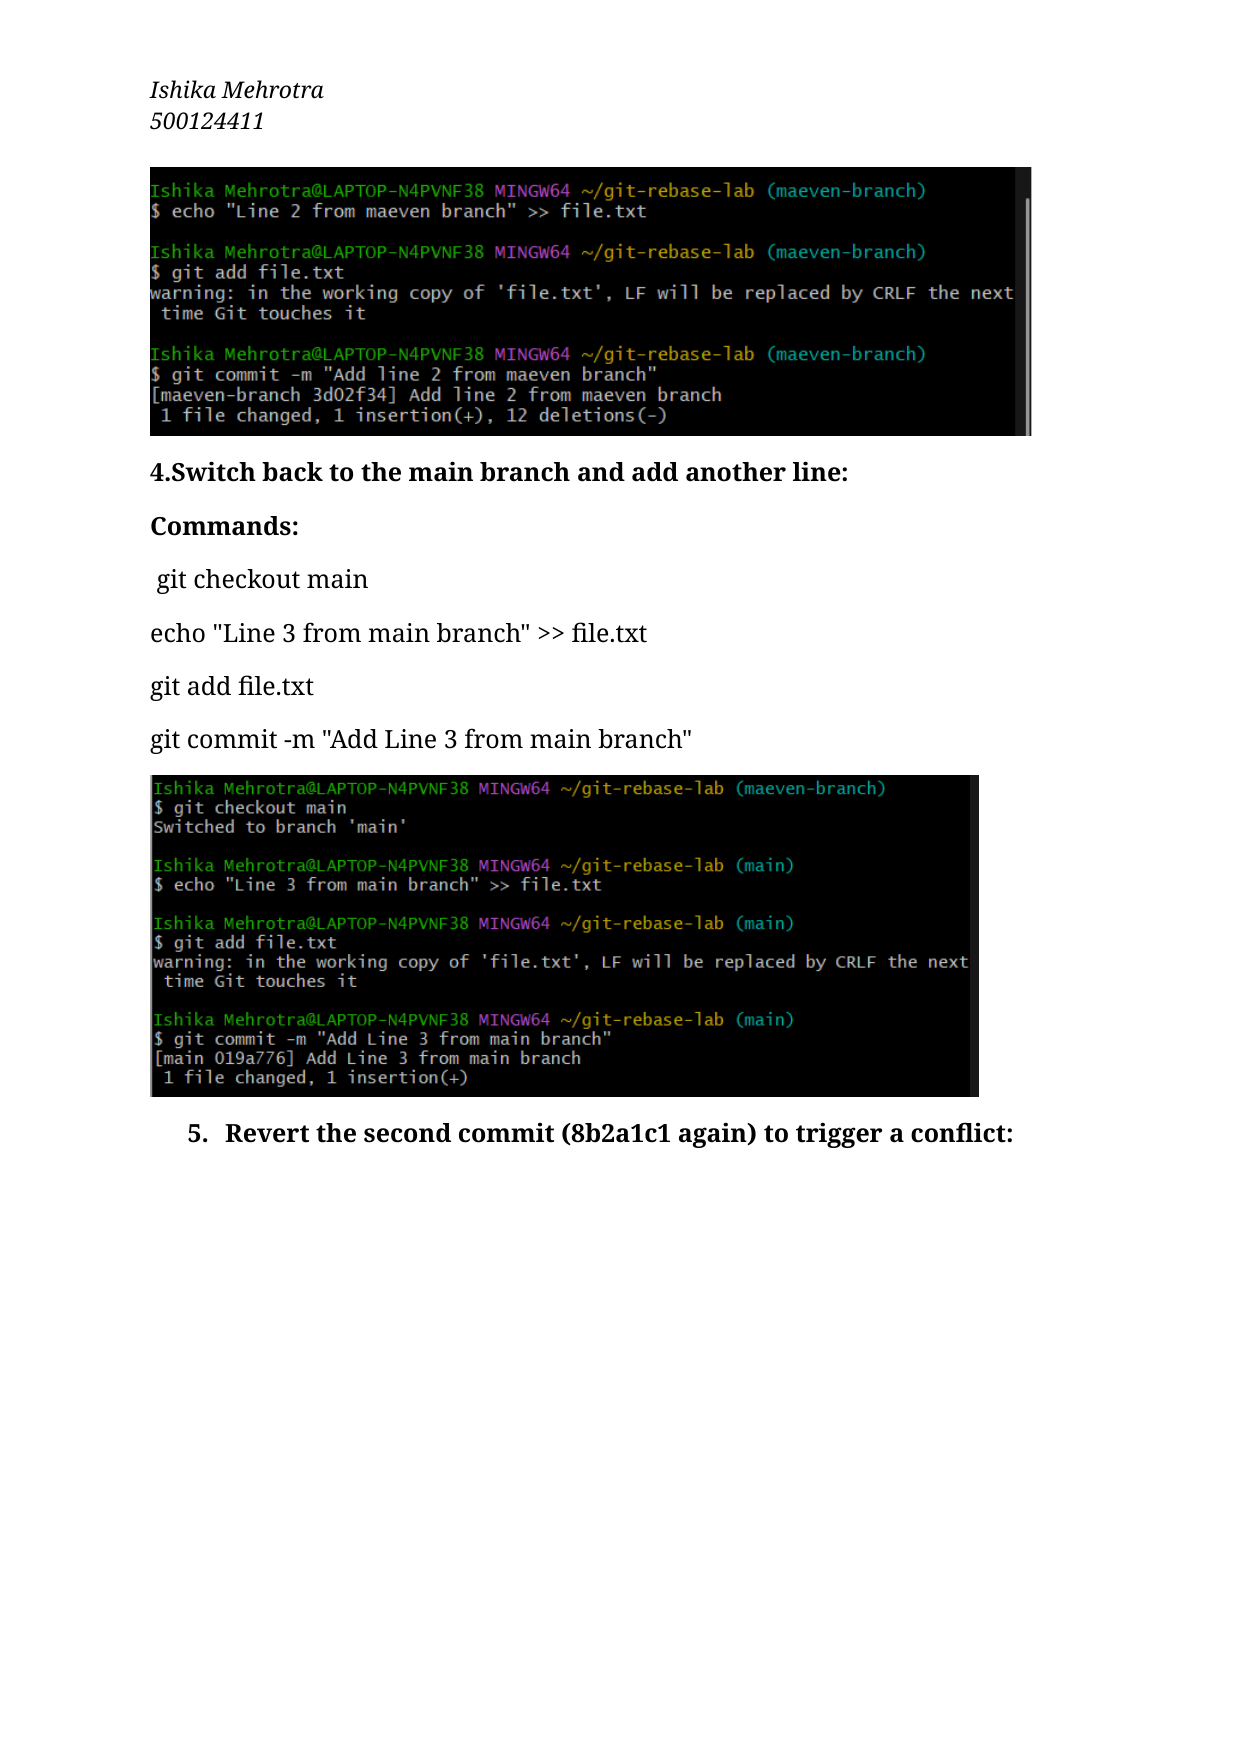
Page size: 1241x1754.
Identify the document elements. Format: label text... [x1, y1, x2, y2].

text echo "Line 3 from main branch" >> file.txt [150, 615, 1090, 649]
list Revert the second commit (8b2a1c1 again) to trigger a conflict: [187, 1116, 1090, 1150]
picture [150, 167, 1032, 436]
picture [150, 775, 979, 1097]
text Commands: [150, 508, 1090, 542]
text git checkout main [150, 562, 1090, 596]
text git add file.txt [150, 669, 1090, 703]
text 4.Switch back to the main branch and add another line: [150, 455, 1090, 489]
text git commit -m "Add Line 3 from main branch" [150, 722, 1090, 756]
